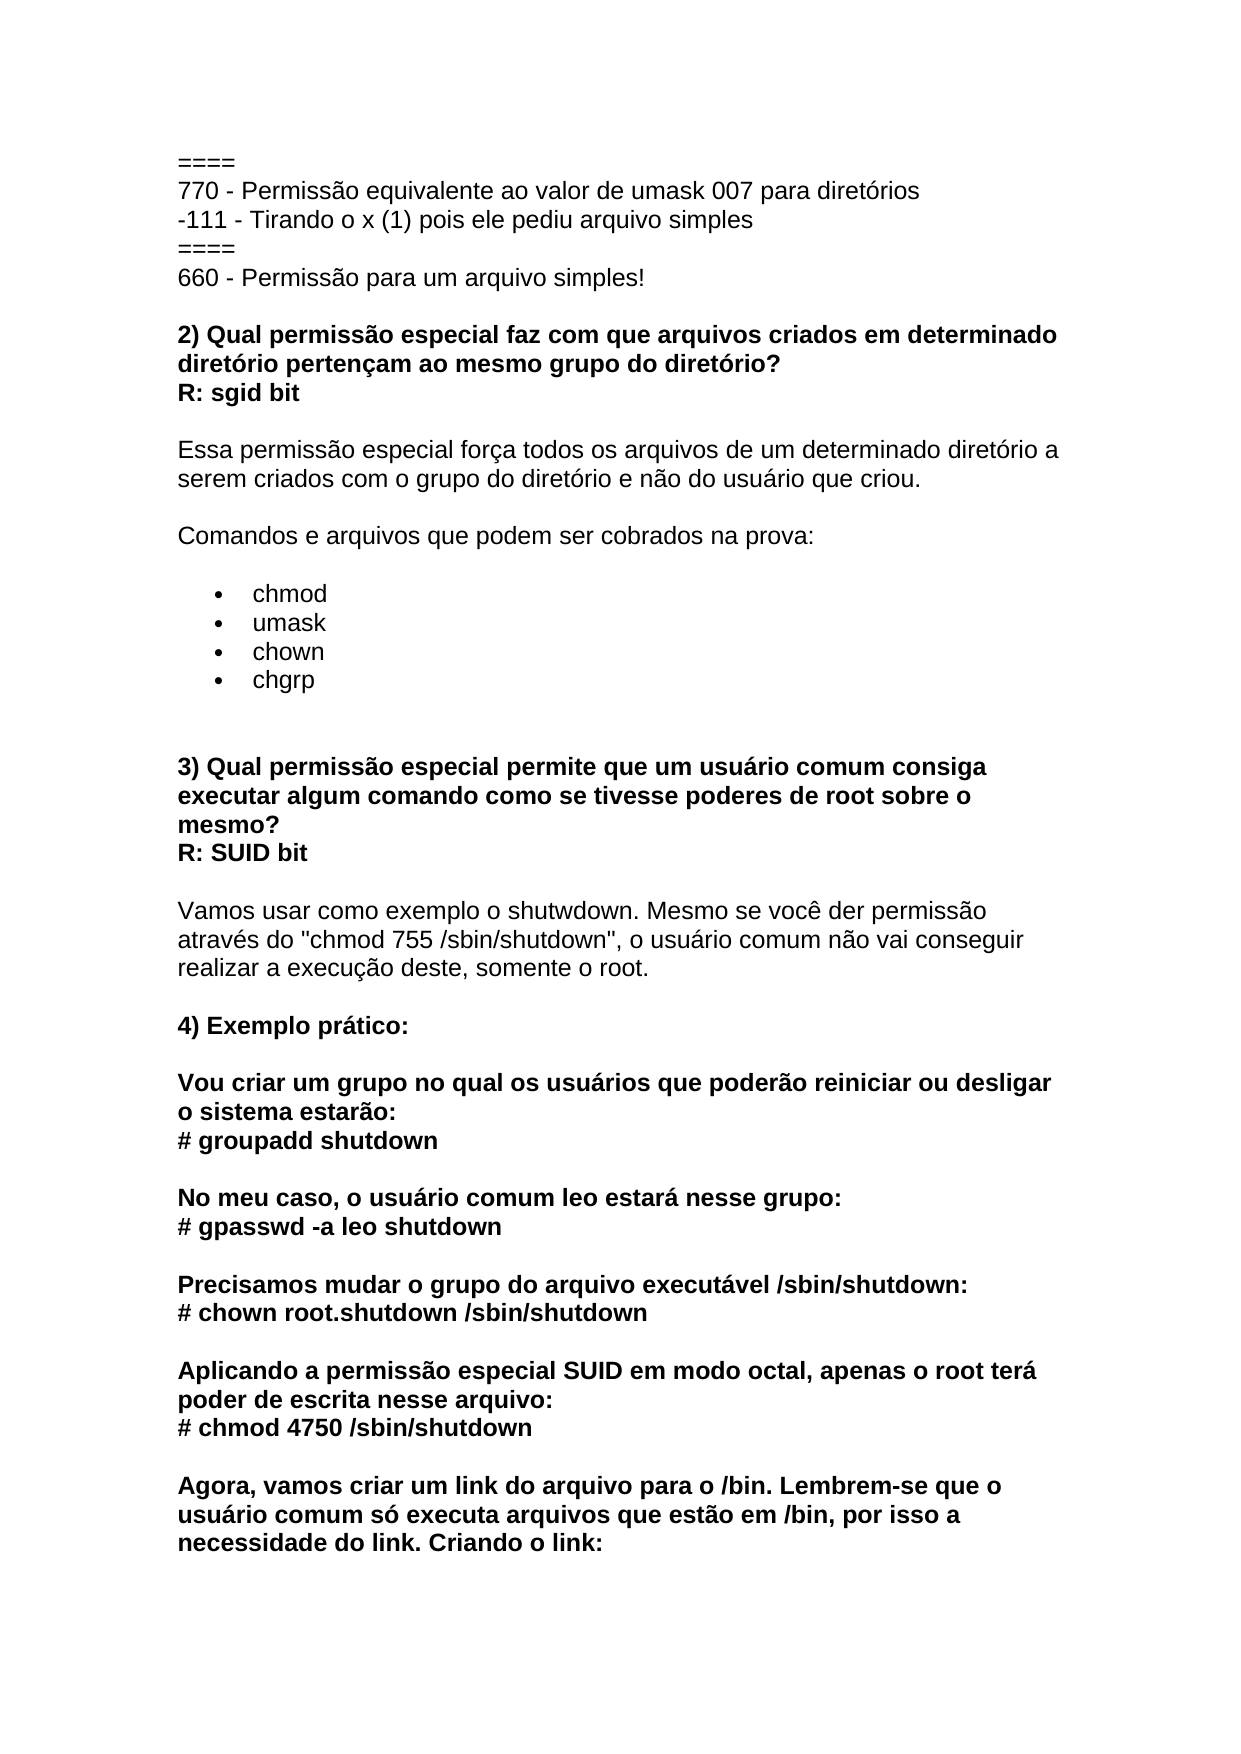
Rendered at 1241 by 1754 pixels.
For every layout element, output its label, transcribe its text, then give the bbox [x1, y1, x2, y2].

list chmod [215, 579, 1063, 608]
list chown [215, 637, 1063, 666]
list umask [215, 608, 1063, 637]
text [177, 148, 1063, 550]
list chgrp [215, 666, 1063, 694]
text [177, 723, 1063, 1586]
